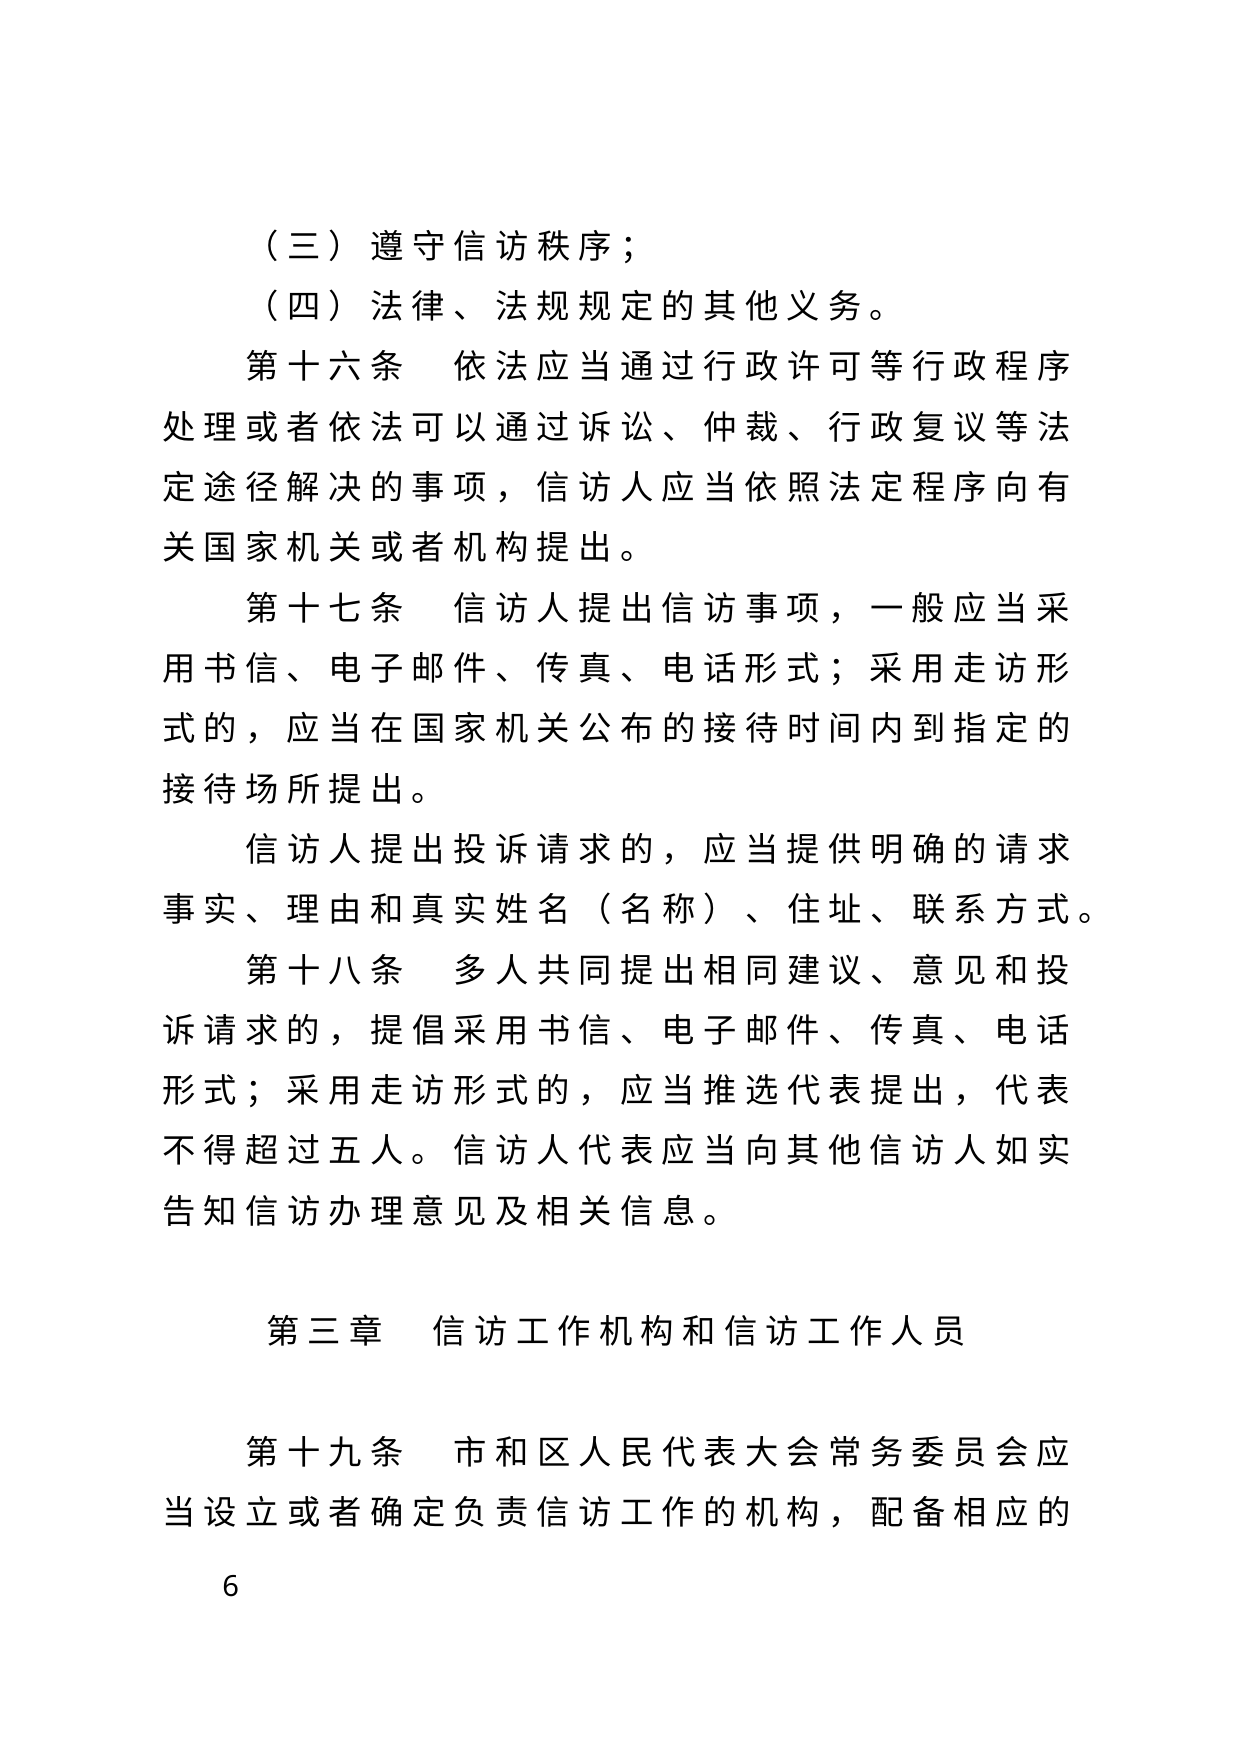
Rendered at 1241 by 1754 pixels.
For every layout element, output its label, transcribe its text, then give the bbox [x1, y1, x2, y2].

text 第十八条 多人共同提出相同建议、意见和投诉请求的，提倡采用书信、电子邮件、传真、电话形式；采用走访形式的，应当推选代表提出，代表不得超过五人。信访人代表应当向其他信访人如实告知信访办理意见及相关信息。 [162, 937, 1078, 1239]
text 信访人提出投诉请求的，应当提供明确的请求、事实、理由和真实姓名（名称）、住址、联系方式。 [162, 817, 1078, 937]
text （四）法律、法规规定的其他义务。 [162, 274, 1078, 334]
text （三）遵守信访秩序； [162, 213, 1078, 274]
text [162, 1420, 1078, 1540]
text 第十七条 信访人提出信访事项，一般应当采用书信、电子邮件、传真、电话形式；采用走访形式的，应当在国家机关公布的接待时间内到指定的接待场所提出。 [162, 575, 1078, 817]
text 第三章 信访工作机构和信访工作人员 [162, 1299, 1078, 1359]
text 第十六条 依法应当通过行政许可等行政程序处理或者依法可以通过诉讼、仲裁、行政复议等法定途径解决的事项，信访人应当依照法定程序向有关国家机关或者机构提出。 [162, 334, 1078, 575]
